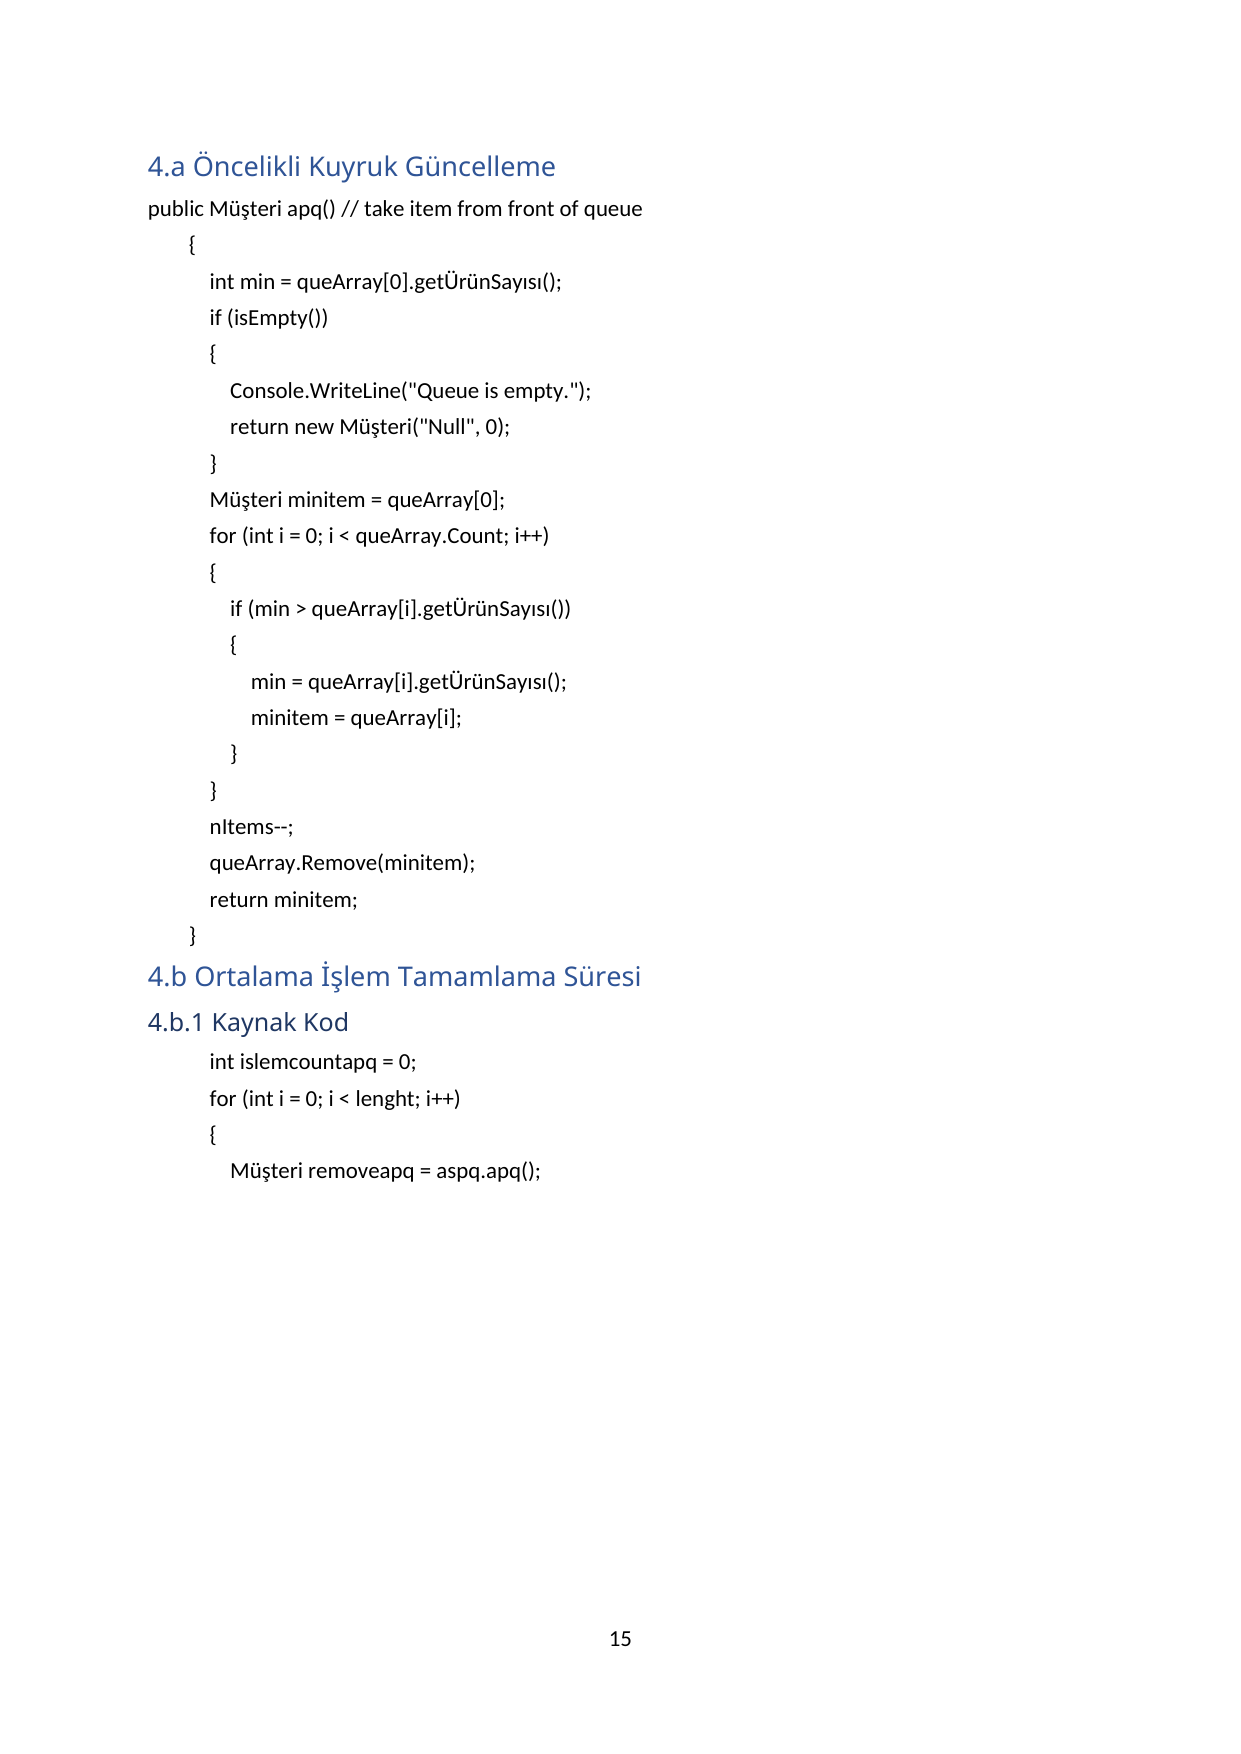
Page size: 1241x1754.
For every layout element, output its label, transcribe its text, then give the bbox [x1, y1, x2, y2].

subtitle if (isEmpty()) [148, 303, 1093, 331]
subtitle } [148, 921, 1093, 949]
subtitle min = queArray[i].getÜrünSayısı(); [148, 667, 1093, 695]
subtitle for (int i = 0; i < queArray.Count; i++) [148, 521, 1093, 549]
subtitle Müşteri minitem = queArray[0]; [148, 485, 1093, 513]
subtitle { [148, 558, 1093, 586]
subtitle } [148, 776, 1093, 804]
subtitle return minitem; [148, 885, 1093, 913]
subtitle minitem = queArray[i]; [148, 703, 1093, 731]
subtitle } [148, 449, 1093, 477]
subtitle int min = queArray[0].getÜrünSayısı(); [148, 267, 1093, 295]
subtitle queArray.Remove(minitem); [148, 848, 1093, 877]
subtitle nItems--; [148, 812, 1093, 840]
subtitle 4.b Ortalama İşlem Tamamlama Süresi [148, 958, 1093, 994]
subtitle if (min > queArray[i].getÜrünSayısı()) [148, 594, 1093, 622]
subtitle return new Müşteri("Null", 0); [148, 412, 1093, 440]
subtitle int islemcountapq = 0; [148, 1047, 1093, 1076]
subtitle Müşteri removeapq = aspq.apq(); [148, 1157, 1093, 1184]
subtitle } [148, 739, 1093, 767]
subtitle 4.b.1 Kaynak Kod [148, 1004, 1093, 1038]
subtitle { [148, 231, 1093, 258]
subtitle for (int i = 0; i < lenght; i++) [148, 1084, 1093, 1112]
subtitle public Müşteri apq() // take item from front of queue [148, 194, 1093, 222]
subtitle 4.a Öncelikli Kuyruk Güncelleme [148, 148, 1093, 184]
subtitle Console.WriteLine("Queue is empty."); [148, 376, 1093, 404]
subtitle { [148, 630, 1093, 658]
subtitle { [148, 339, 1093, 368]
subtitle { [148, 1120, 1093, 1148]
